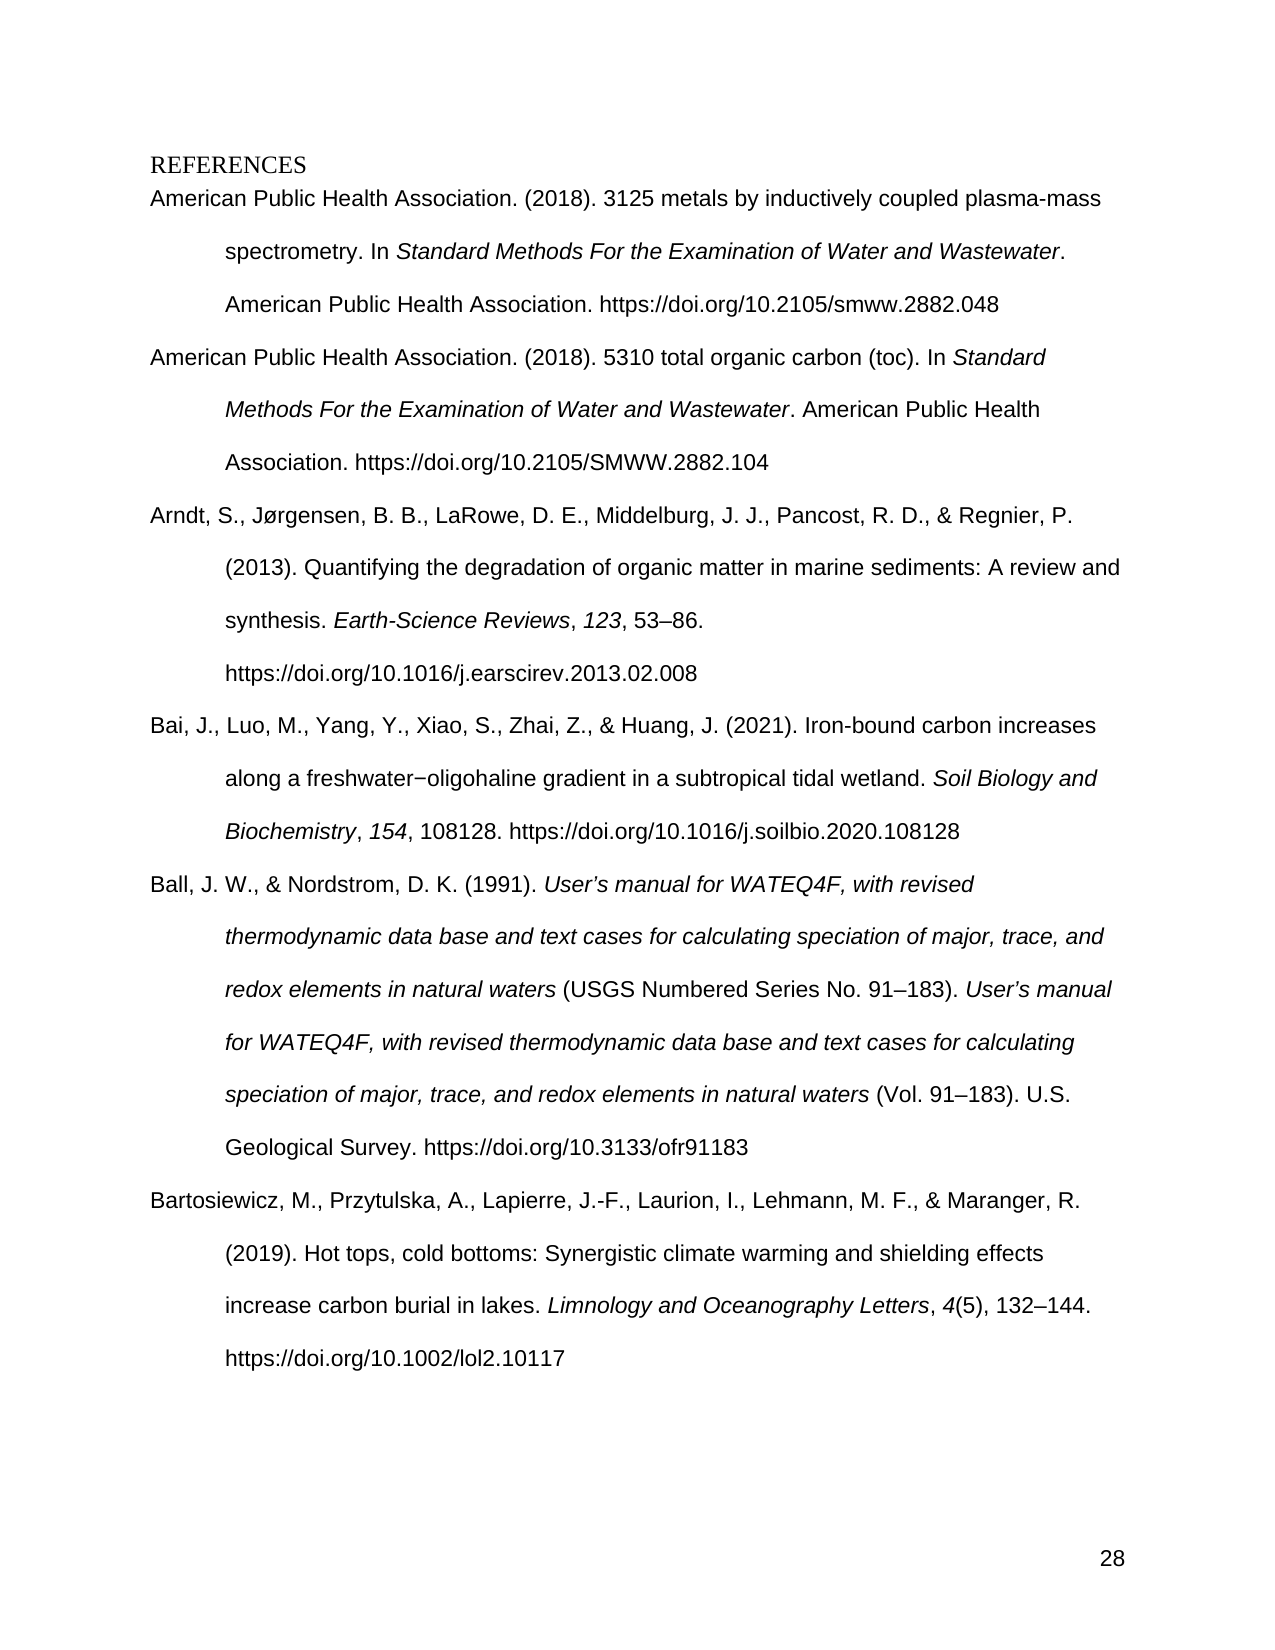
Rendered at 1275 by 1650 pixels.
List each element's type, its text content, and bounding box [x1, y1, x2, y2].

subtitle REFERENCES [150, 150, 1125, 179]
text Arndt, S., Jørgensen, B. B., LaRowe, D. E., Middelburg, J. J., Pancost, R. D., & Regnier, P. (2013). Quantifying the degradation of organic matter in marine sediments: A review and synthesis. Earth-Science Reviews, 123, 53–86. https://doi.org/10.1016/j.earscirev.2013.02.008 [150, 502, 1125, 686]
text Ball, J. W., & Nordstrom, D. K. (1991). User’s manual for WATEQ4F, with revised thermodynamic data base and text cases for calculating speciation of major, trace, and redox elements in natural waters (USGS Numbered Series No. 91–183). User’s manual for WATEQ4F, with revised thermodynamic data base and text cases for calculating speciation of major, trace, and redox elements in natural waters (Vol. 91–183). U.S. Geological Survey. https://doi.org/10.3133/ofr91183 [150, 871, 1125, 1161]
text American Public Health Association. (2018). 3125 metals by inductively coupled plasma-mass spectrometry. In Standard Methods For the Examination of Water and Wastewater. American Public Health Association. https://doi.org/10.2105/smww.2882.048 [150, 183, 1125, 317]
text American Public Health Association. (2018). 5310 total organic carbon (toc). In Standard Methods For the Examination of Water and Wastewater. American Public Health Association. https://doi.org/10.2105/SMWW.2882.104 [150, 343, 1125, 475]
text Bartosiewicz, M., Przytulska, A., Lapierre, J.-F., Laurion, I., Lehmann, M. F., & Maranger, R. (2019). Hot tops, cold bottoms: Synergistic climate warming and shielding effects increase carbon burial in lakes. Limnology and Oceanography Letters, 4(5), 132–144. https://doi.org/10.1002/lol2.10117 [150, 1187, 1125, 1371]
text Bai, J., Luo, M., Yang, Y., Xiao, S., Zhai, Z., & Huang, J. (2021). Iron-bound carbon increases along a freshwater−oligohaline gradient in a subtropical tidal wetland. Soil Biology and Biochemistry, 154, 108128. https://doi.org/10.1016/j.soilbio.2020.108128 [150, 712, 1125, 844]
